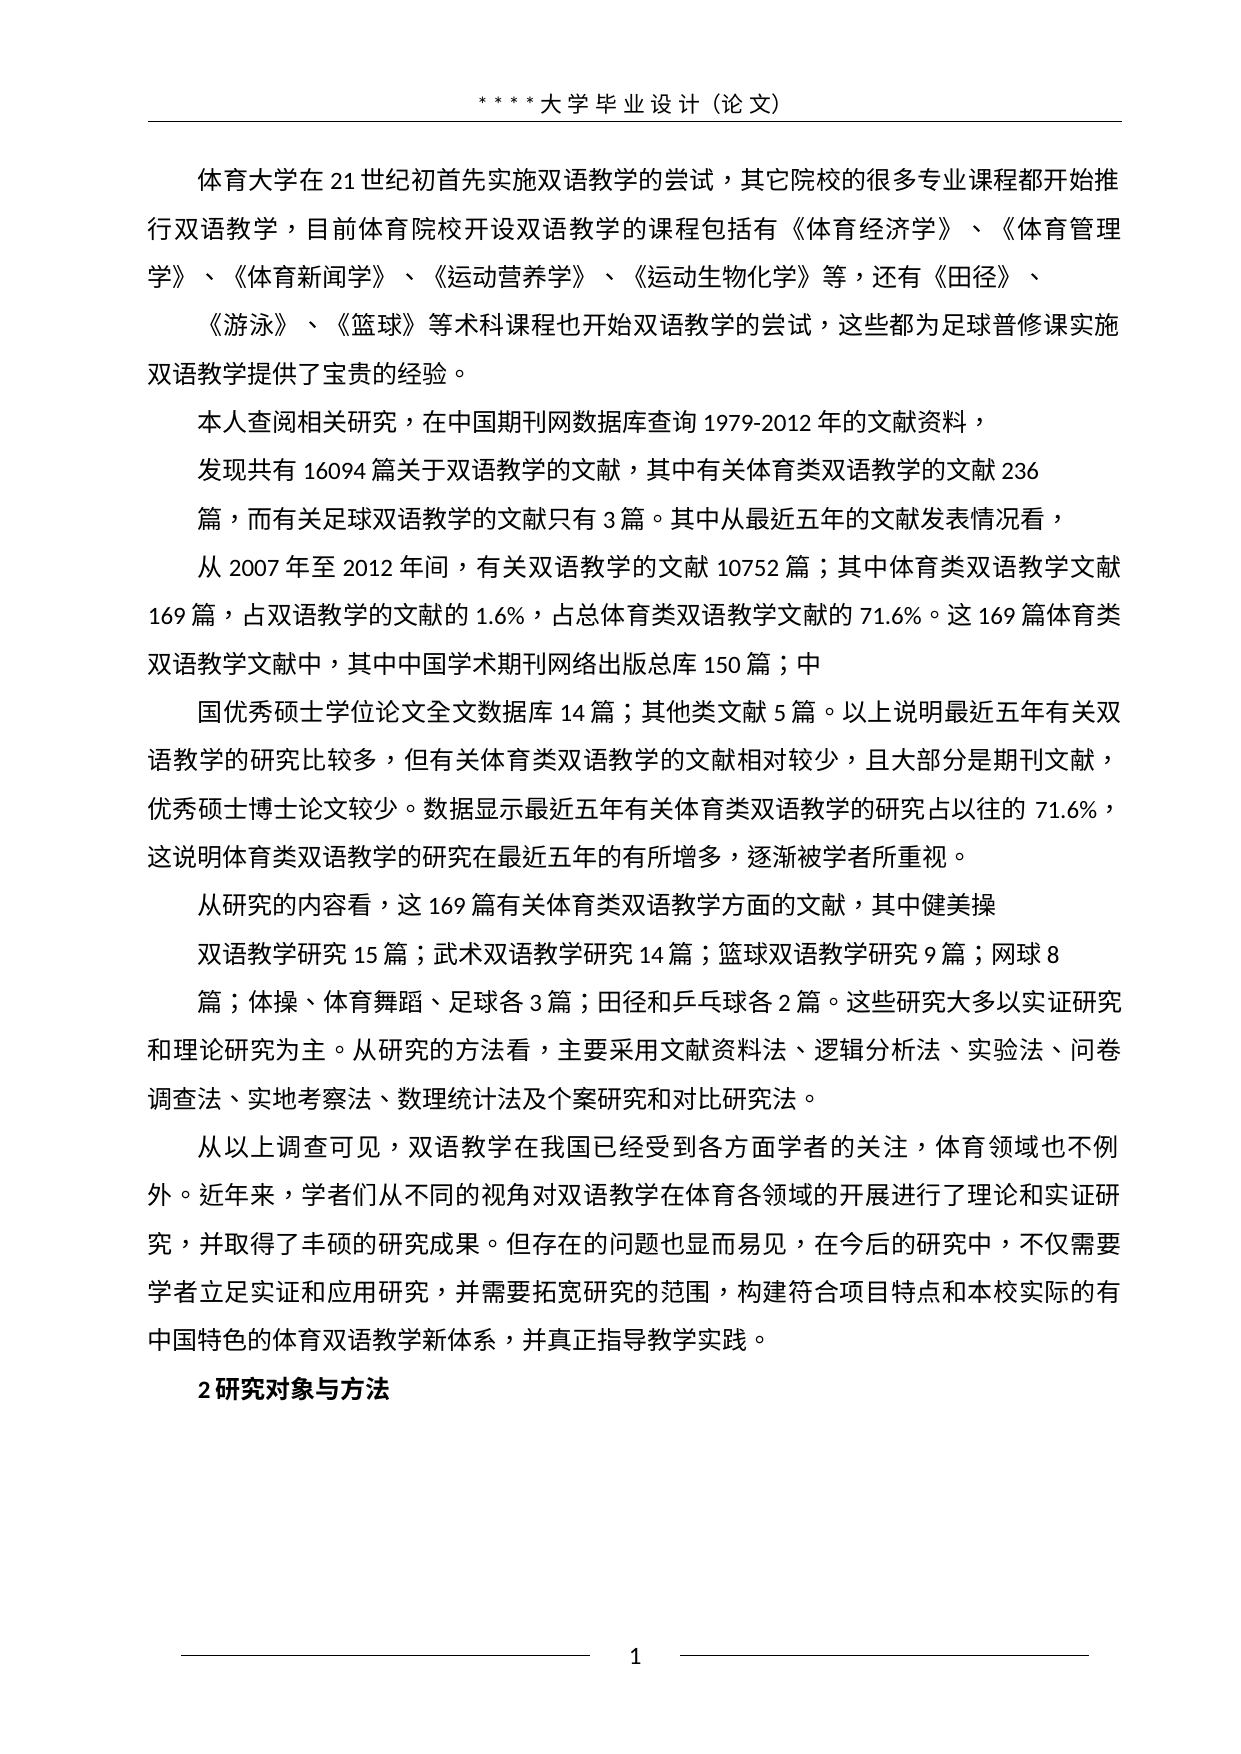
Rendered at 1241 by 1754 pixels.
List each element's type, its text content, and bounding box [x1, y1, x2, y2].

text 2研究对象与方法 [148, 1356, 1122, 1404]
text 篇，而有关足球双语教学的文献只有3篇。其中从最近五年的文献发表情况看， [148, 486, 1122, 534]
text 从研究的内容看，这169篇有关体育类双语教学方面的文献，其中健美操 [148, 873, 1122, 921]
text 《游泳》、《篮球》等术科课程也开始双语教学的尝试，这些都为足球普修课实施双语教学提供了宝贵的经验。 [148, 293, 1122, 389]
text 本人查阅相关研究，在中国期刊网数据库查询1979-2012年的文献资料， [148, 389, 1122, 438]
text 体育大学在21世纪初首先实施双语教学的尝试，其它院校的很多专业课程都开始推行双语教学，目前体育院校开设双语教学的课程包括有《体育经济学》、《体育管理学》、《体育新闻学》、《运动营养学》、《运动生物化学》等，还有《田径》、 [148, 148, 1122, 293]
text 从2007年至2012年间，有关双语教学的文献10752篇；其中体育类双语教学文献169篇，占双语教学的文献的1.6%，占总体育类双语教学文献的71.6%。这169篇体育类双语教学文献中，其中中国学术期刊网络出版总库150篇；中 [148, 534, 1122, 679]
text 篇；体操、体育舞蹈、足球各3篇；田径和乒乓球各2篇。这些研究大多以实证研究和理论研究为主。从研究的方法看，主要采用文献资料法、逻辑分析法、实验法、问卷调查法、实地考察法、数理统计法及个案研究和对比研究法。 [148, 969, 1122, 1114]
text 从以上调查可见，双语教学在我国已经受到各方面学者的关注，体育领域也不例外。近年来，学者们从不同的视角对双语教学在体育各领域的开展进行了理论和实证研究，并取得了丰硕的研究成果。但存在的问题也显而易见，在今后的研究中，不仅需要学者立足实证和应用研究，并需要拓宽研究的范围，构建符合项目特点和本校实际的有中国特色的体育双语教学新体系，并真正指导教学实践。 [148, 1114, 1122, 1356]
text 国优秀硕士学位论文全文数据库14篇；其他类文献5篇。以上说明最近五年有关双语教学的研究比较多，但有关体育类双语教学的文献相对较少，且大部分是期刊文献，优秀硕士博士论文较少。数据显示最近五年有关体育类双语教学的研究占以往的71.6%，这说明体育类双语教学的研究在最近五年的有所增多，逐渐被学者所重视。 [148, 679, 1122, 873]
text 双语教学研究15篇；武术双语教学研究14篇；篮球双语教学研究9篇；网球 8 [148, 921, 1122, 969]
text 发现共有16094篇关于双语教学的文献，其中有关体育类双语教学的文献236 [148, 438, 1122, 486]
